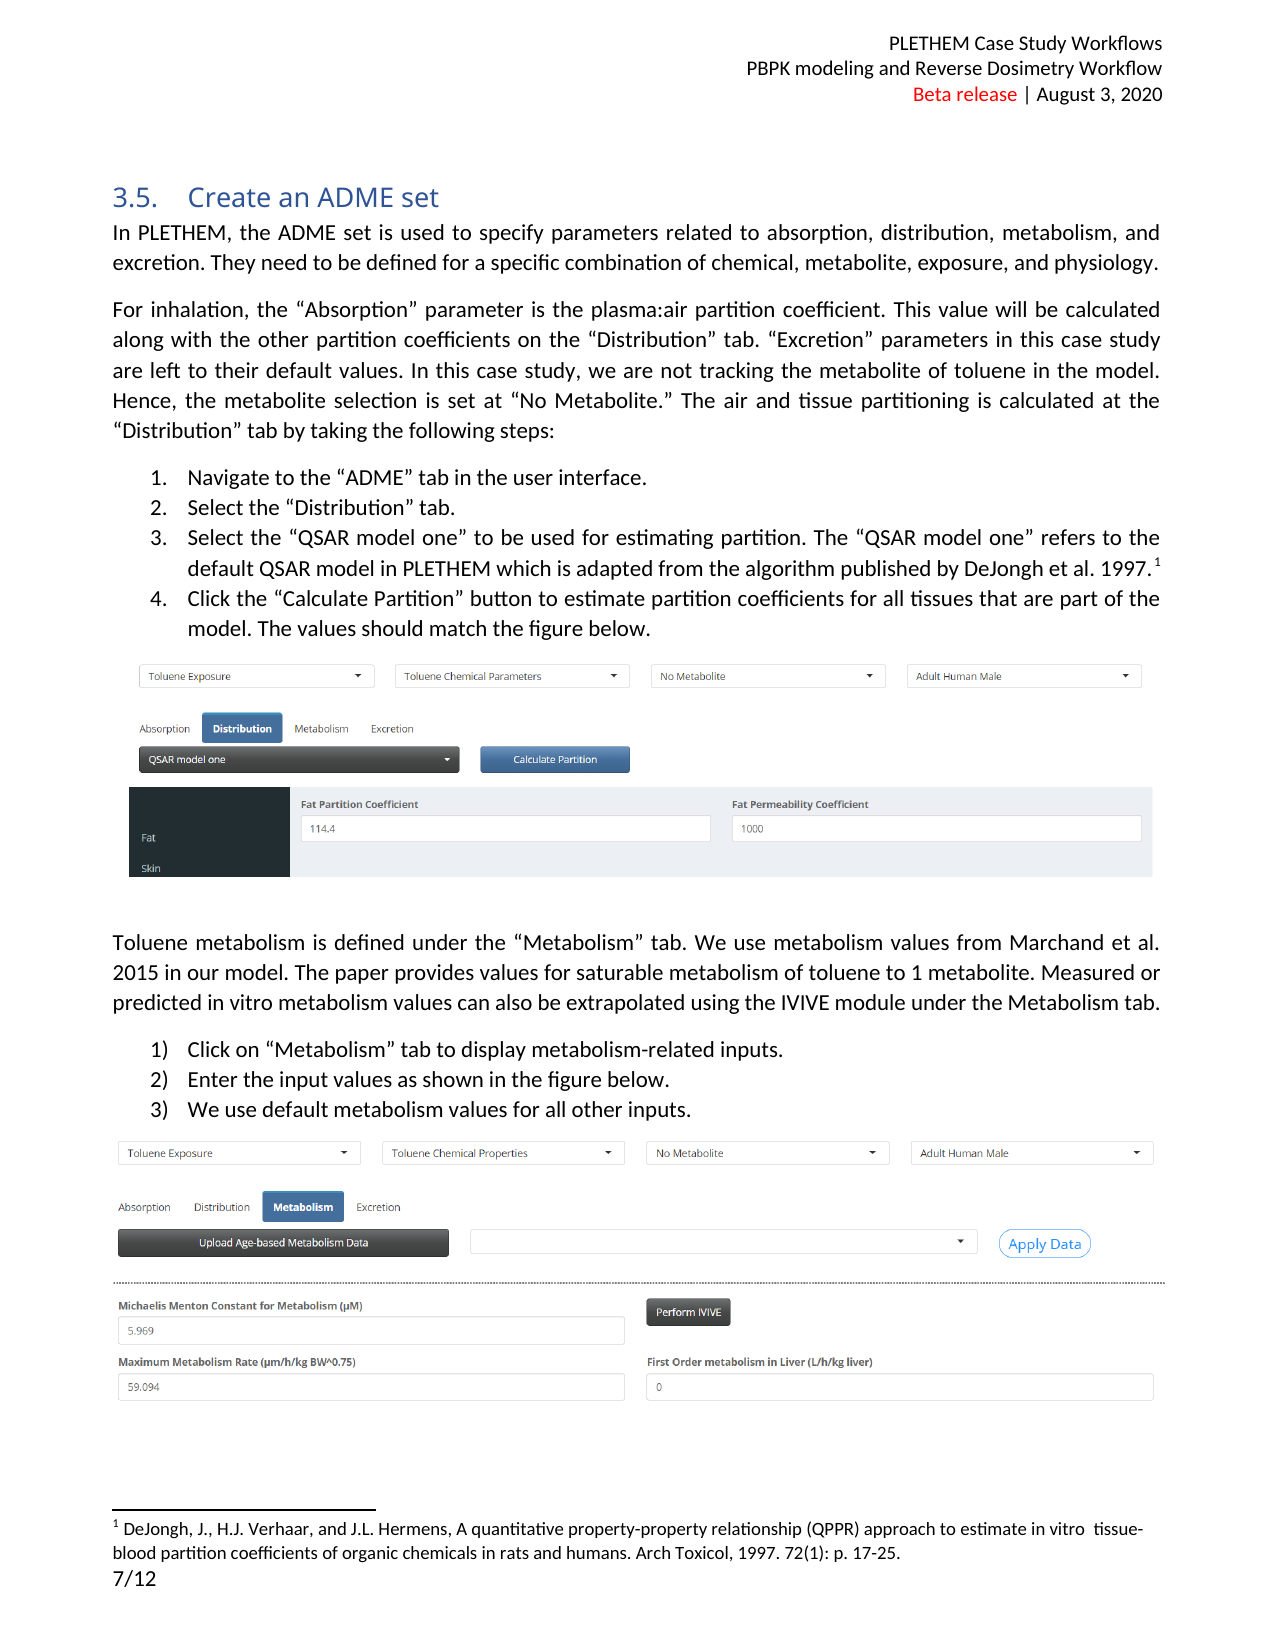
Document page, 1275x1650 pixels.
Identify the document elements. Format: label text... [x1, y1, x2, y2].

text For inhalation, the “Absorption” parameter is the plasma:air partition coefficient. This value will be calculated along with the other partition coefficients on the “Distribution” tab. “Excretion” parameters in this case study are left to their default values. In this case study, we are not tracking the metabolite of toluene in the model. Hence, the metabolite selection is set at “No Metabolite.” The air and tissue partitioning is calculated at the “Distribution” tab by taking the following steps: [112, 295, 1162, 444]
list Enter the input values as shown in the figure below. [150, 1065, 1162, 1093]
list Click the “Calculate Partition” button to estimate partition coefficients for all tissues that are part of the model. The values should match the figure below. [150, 584, 1162, 642]
picture [112, 654, 1163, 877]
list Select the “Distribution” tab. [150, 493, 1162, 521]
text Toluene metabolism is defined under the “Metabolism” tab. We use metabolism values from Marchand et al. 2015 in our model. The paper provides values for saturable metabolism of toluene to 1 metabolite. Measured or predicted in vitro metabolism values can also be extrapolated using the IVIVE module under the Metabolism tab. [112, 928, 1162, 1016]
subtitle Create an ADME set [112, 178, 1162, 215]
list Select the “QSAR model one” to be used for estimating partition. The “QSAR model one” refers to the default QSAR model in PLETHEM which is adapted from the algorithm published by DeJongh et al. 1997. [150, 523, 1162, 582]
list Click on “Metabolism” tab to display metabolism-related inputs. [150, 1035, 1162, 1063]
text In PLETHEM, the ADME set is used to specify parameters related to absorption, distribution, metabolism, and excretion. They need to be defined for a specific combination of chemical, metabolite, exposure, and physiology. [112, 218, 1162, 277]
list Navigate to the “ADME” tab in the user interface. [150, 463, 1162, 491]
list We use default metabolism values for all other inputs. [150, 1096, 1162, 1124]
picture [112, 1129, 1180, 1409]
